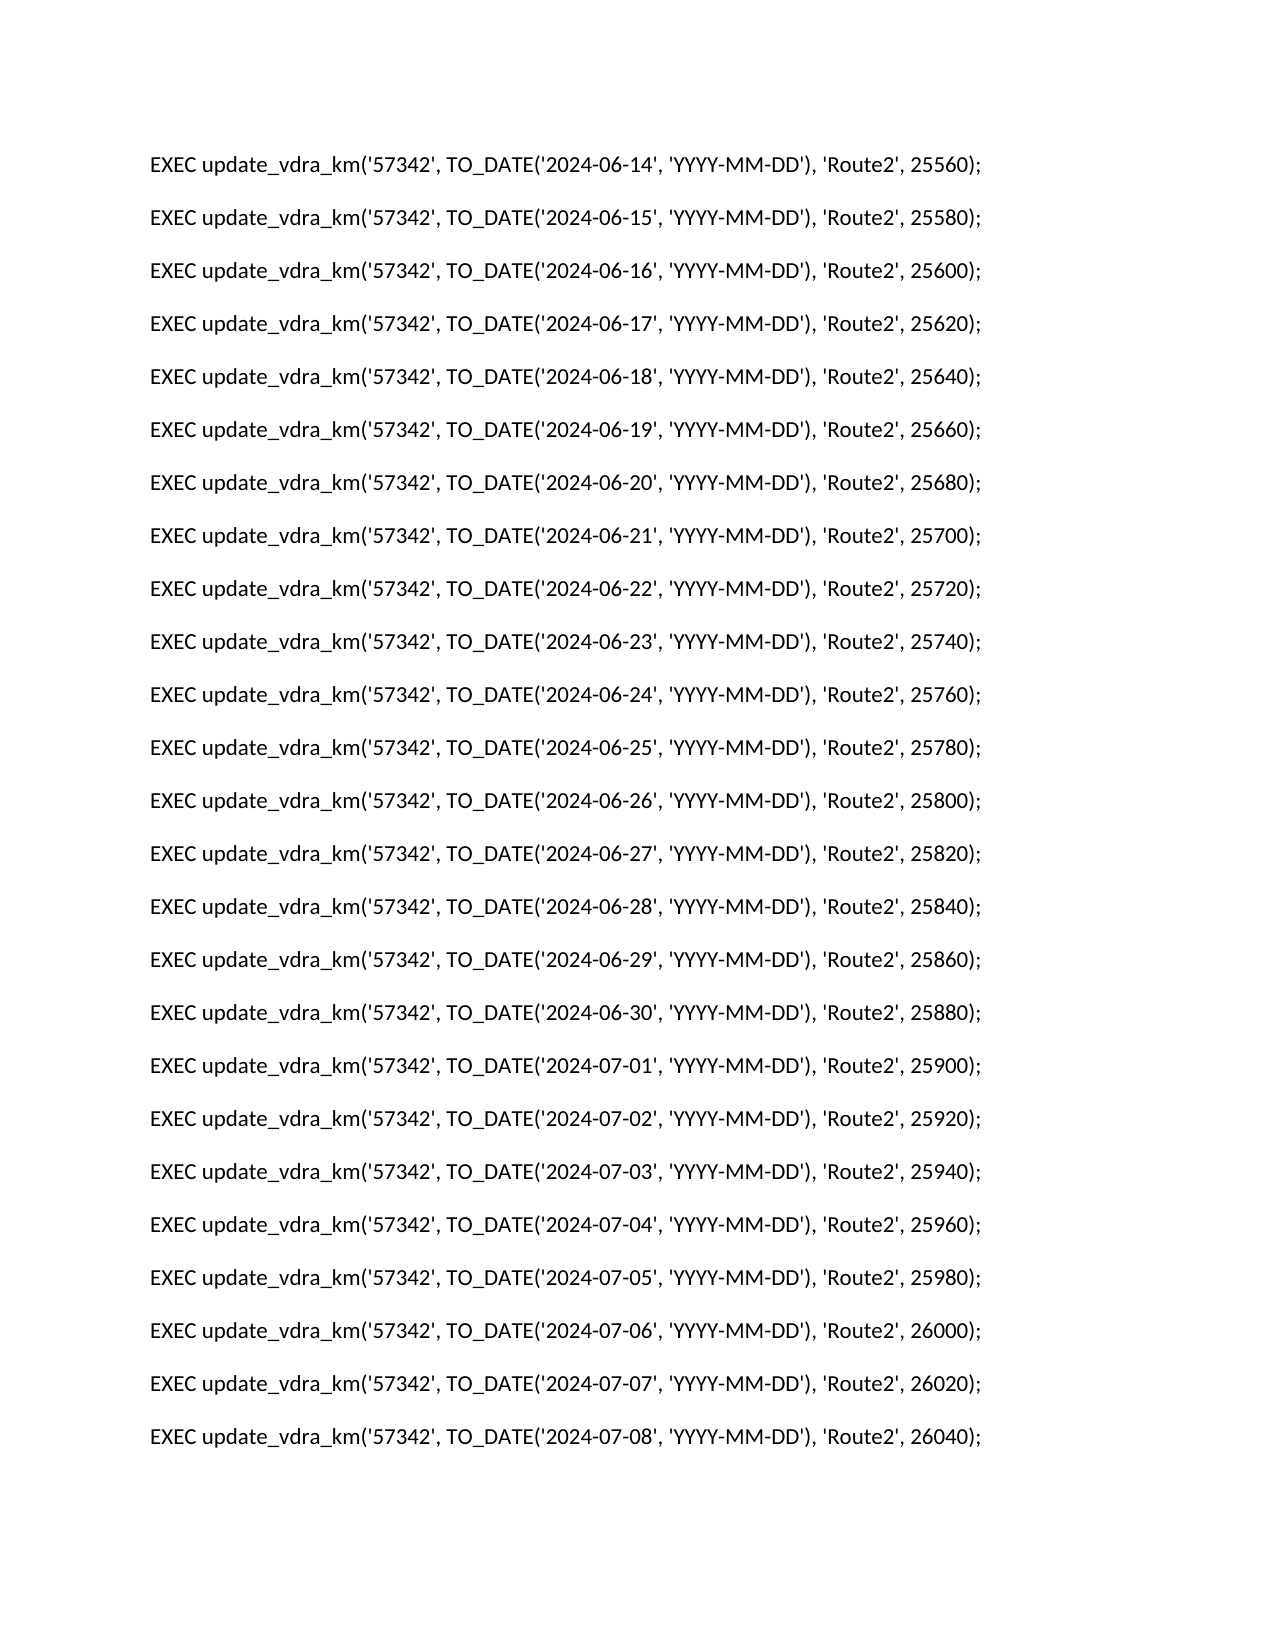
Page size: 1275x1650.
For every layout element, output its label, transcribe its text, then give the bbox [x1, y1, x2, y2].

text EXEC update_vdra_km('57342', TO_DATE('2024-06-19', 'YYYY-MM-DD'), 'Route2', 25660); [150, 415, 1125, 443]
text EXEC update_vdra_km('57342', TO_DATE('2024-07-08', 'YYYY-MM-DD'), 'Route2', 26040); [150, 1422, 1125, 1451]
text EXEC update_vdra_km('57342', TO_DATE('2024-06-20', 'YYYY-MM-DD'), 'Route2', 25680); [150, 468, 1125, 496]
text EXEC update_vdra_km('57342', TO_DATE('2024-06-28', 'YYYY-MM-DD'), 'Route2', 25840); [150, 892, 1125, 920]
text EXEC update_vdra_km('57342', TO_DATE('2024-06-25', 'YYYY-MM-DD'), 'Route2', 25780); [150, 733, 1125, 761]
text EXEC update_vdra_km('57342', TO_DATE('2024-06-23', 'YYYY-MM-DD'), 'Route2', 25740); [150, 627, 1125, 655]
text EXEC update_vdra_km('57342', TO_DATE('2024-06-14', 'YYYY-MM-DD'), 'Route2', 25560); [150, 150, 1125, 178]
text EXEC update_vdra_km('57342', TO_DATE('2024-07-01', 'YYYY-MM-DD'), 'Route2', 25900); [150, 1051, 1125, 1079]
text EXEC update_vdra_km('57342', TO_DATE('2024-06-16', 'YYYY-MM-DD'), 'Route2', 25600); [150, 256, 1125, 284]
text EXEC update_vdra_km('57342', TO_DATE('2024-07-03', 'YYYY-MM-DD'), 'Route2', 25940); [150, 1157, 1125, 1185]
text EXEC update_vdra_km('57342', TO_DATE('2024-07-06', 'YYYY-MM-DD'), 'Route2', 26000); [150, 1316, 1125, 1344]
text EXEC update_vdra_km('57342', TO_DATE('2024-07-04', 'YYYY-MM-DD'), 'Route2', 25960); [150, 1210, 1125, 1238]
text EXEC update_vdra_km('57342', TO_DATE('2024-07-05', 'YYYY-MM-DD'), 'Route2', 25980); [150, 1263, 1125, 1291]
text EXEC update_vdra_km('57342', TO_DATE('2024-06-24', 'YYYY-MM-DD'), 'Route2', 25760); [150, 680, 1125, 708]
text EXEC update_vdra_km('57342', TO_DATE('2024-07-02', 'YYYY-MM-DD'), 'Route2', 25920); [150, 1104, 1125, 1132]
text EXEC update_vdra_km('57342', TO_DATE('2024-07-07', 'YYYY-MM-DD'), 'Route2', 26020); [150, 1369, 1125, 1397]
text EXEC update_vdra_km('57342', TO_DATE('2024-06-29', 'YYYY-MM-DD'), 'Route2', 25860); [150, 945, 1125, 973]
text EXEC update_vdra_km('57342', TO_DATE('2024-06-26', 'YYYY-MM-DD'), 'Route2', 25800); [150, 786, 1125, 814]
text EXEC update_vdra_km('57342', TO_DATE('2024-06-30', 'YYYY-MM-DD'), 'Route2', 25880); [150, 998, 1125, 1026]
text EXEC update_vdra_km('57342', TO_DATE('2024-06-15', 'YYYY-MM-DD'), 'Route2', 25580); [150, 203, 1125, 231]
text EXEC update_vdra_km('57342', TO_DATE('2024-06-22', 'YYYY-MM-DD'), 'Route2', 25720); [150, 574, 1125, 602]
text EXEC update_vdra_km('57342', TO_DATE('2024-06-17', 'YYYY-MM-DD'), 'Route2', 25620); [150, 309, 1125, 337]
text EXEC update_vdra_km('57342', TO_DATE('2024-06-21', 'YYYY-MM-DD'), 'Route2', 25700); [150, 521, 1125, 549]
text EXEC update_vdra_km('57342', TO_DATE('2024-06-27', 'YYYY-MM-DD'), 'Route2', 25820); [150, 839, 1125, 867]
text EXEC update_vdra_km('57342', TO_DATE('2024-06-18', 'YYYY-MM-DD'), 'Route2', 25640); [150, 362, 1125, 390]
